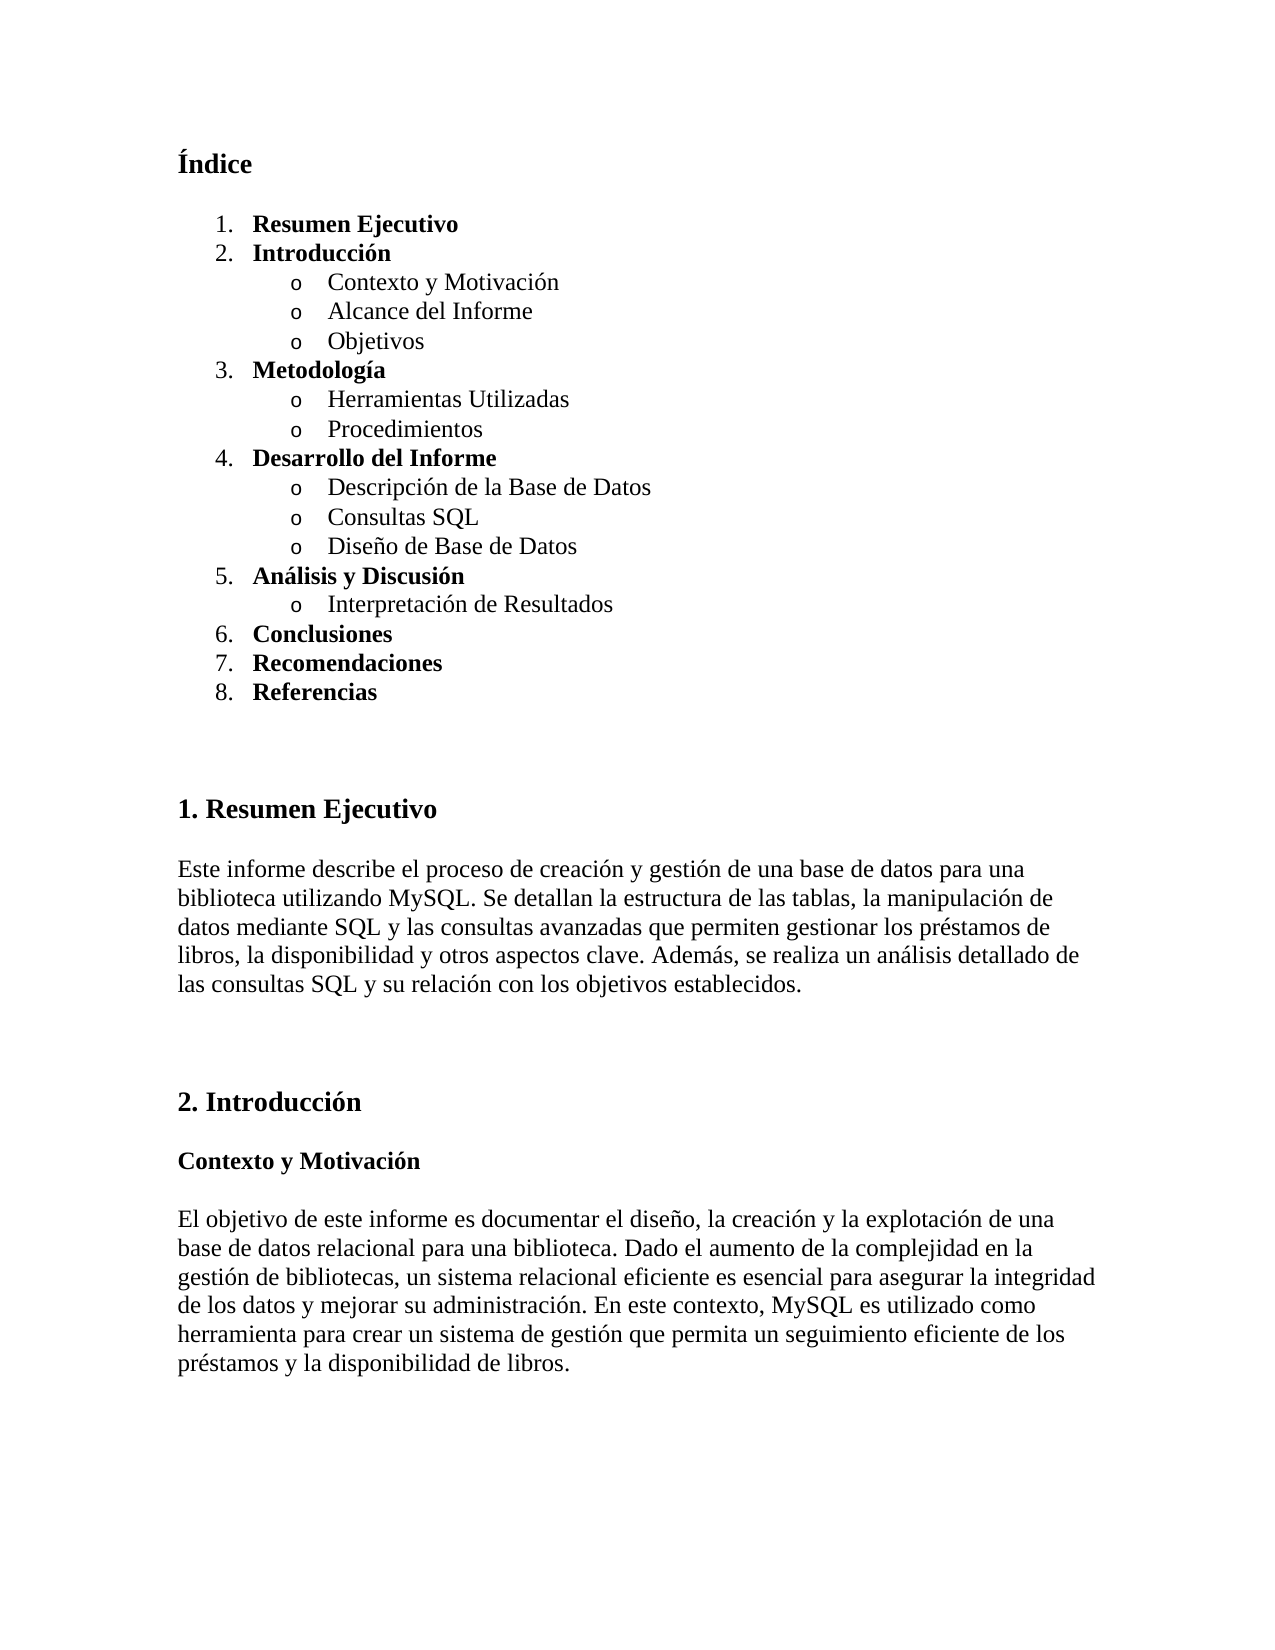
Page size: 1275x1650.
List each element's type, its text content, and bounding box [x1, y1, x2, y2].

list Introducción [215, 238, 1098, 267]
list Desarrollo del Informe [215, 443, 1098, 472]
list Metodología [215, 355, 1098, 384]
list Interpretación de Resultados [290, 589, 1098, 619]
text 1. Resumen Ejecutivo [177, 792, 1098, 825]
list Contexto y Motivación [290, 267, 1098, 296]
text Este informe describe el proceso de creación y gestión de una base de datos para una biblioteca utilizando MySQL. Se detallan la estructura de las tablas, la manipulación de datos mediante SQL y las consultas avanzadas que permiten gestionar los préstamos de libros, la disponibilidad y otros aspectos clave. Además, se realiza un análisis detallado de las consultas SQL y su relación con los objetivos establecidos. [177, 854, 1098, 998]
list Procedimientos [290, 414, 1098, 443]
text Índice [177, 148, 1098, 180]
list Objetivos [290, 326, 1098, 355]
list Consultas SQL [290, 502, 1098, 531]
list Diseño de Base de Datos [290, 531, 1098, 561]
list Análisis y Discusión [215, 561, 1098, 589]
list Conclusiones [215, 619, 1098, 648]
list Alcance del Informe [290, 296, 1098, 326]
text El objetivo de este informe es documentar el diseño, la creación y la explotación de una base de datos relacional para una biblioteca. Dado el aumento de la complejidad en la gestión de bibliotecas, un sistema relacional eficiente es esencial para asegurar la integridad de los datos y mejorar su administración. En este contexto, MySQL es utilizado como herramienta para crear un sistema de gestión que permita un seguimiento eficiente de los préstamos y la disponibilidad de libros. [177, 1204, 1098, 1377]
list Recomendaciones [215, 648, 1098, 677]
list Descripción de la Base de Datos [290, 472, 1098, 502]
list Resumen Ejecutivo [215, 209, 1098, 238]
text 2. Introducción [177, 1085, 1098, 1117]
text Contexto y Motivación [177, 1146, 1098, 1175]
list Referencias [215, 677, 1098, 705]
list Herramientas Utilizadas [290, 384, 1098, 414]
